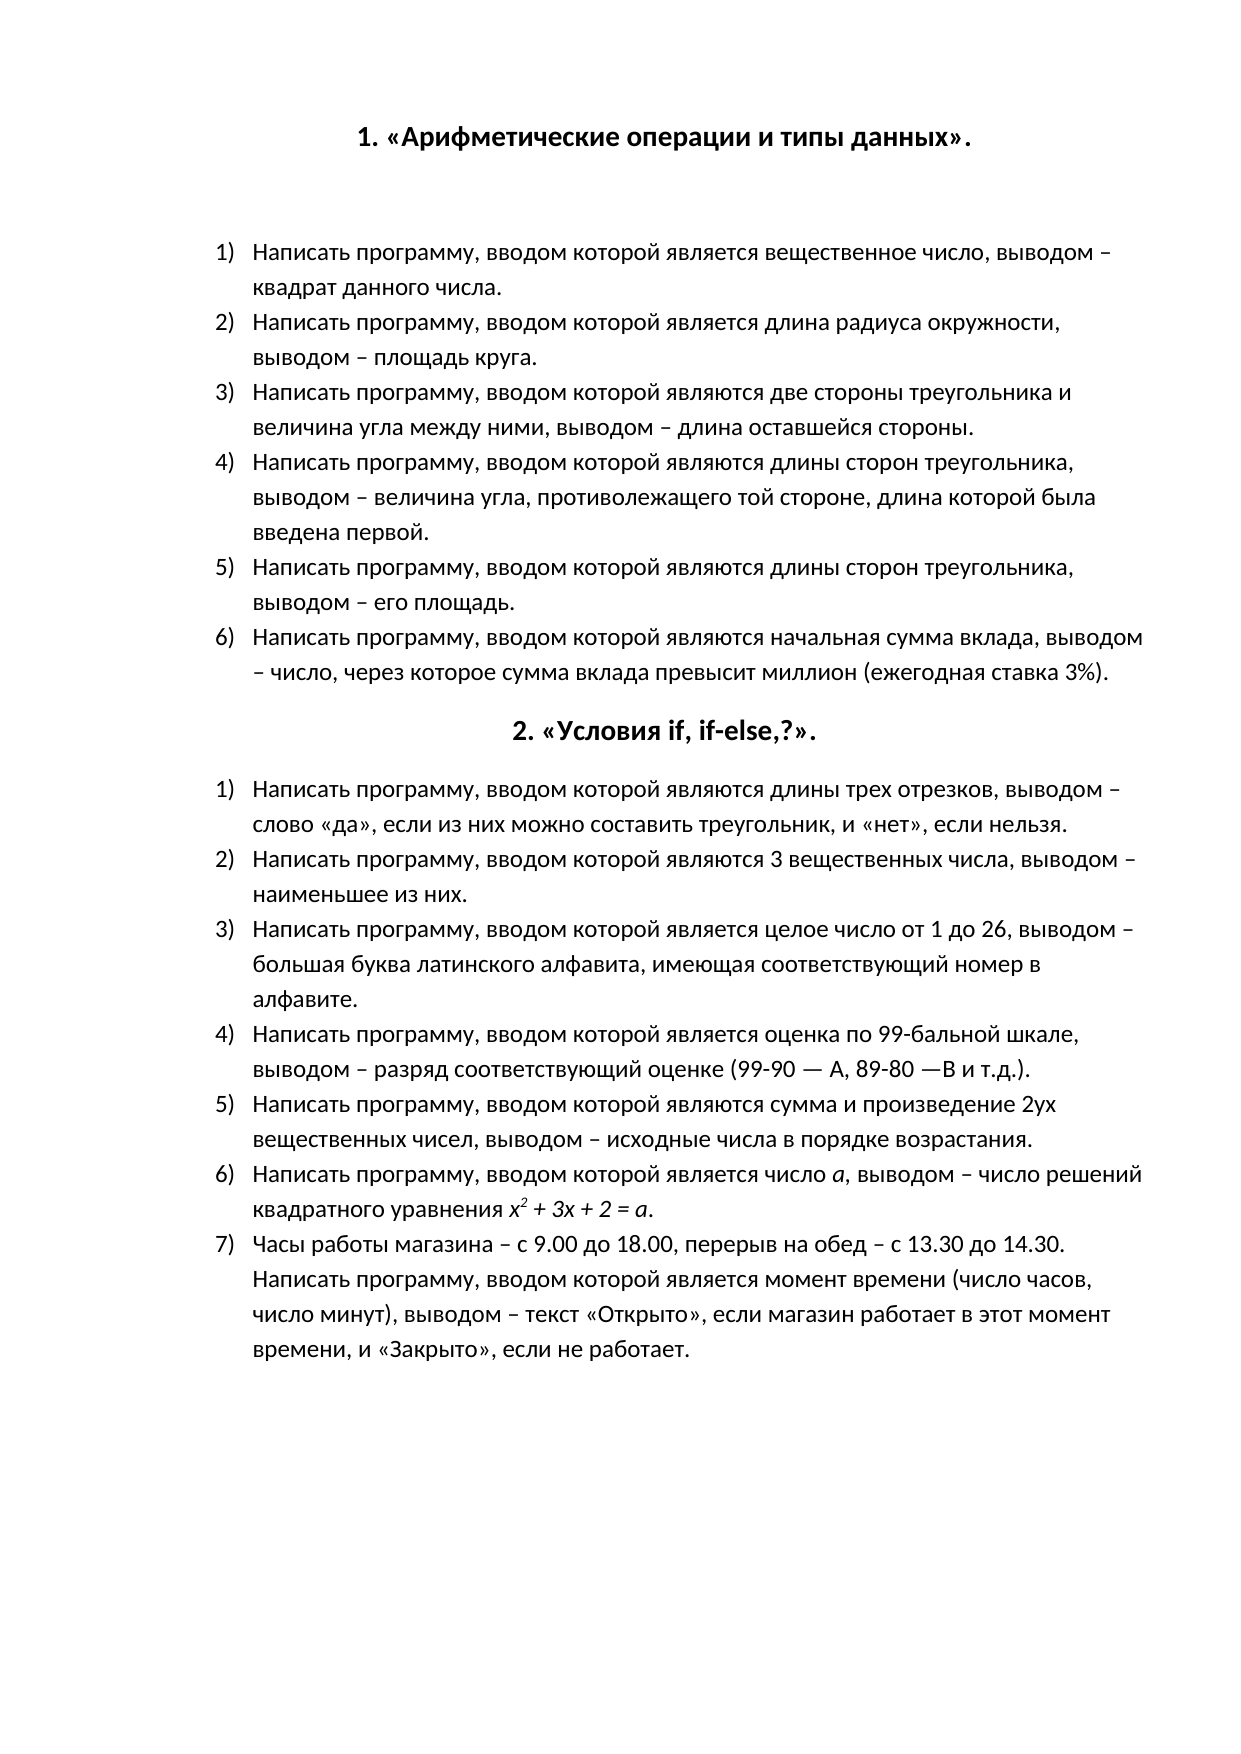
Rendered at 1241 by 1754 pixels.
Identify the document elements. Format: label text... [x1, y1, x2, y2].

list Написать программу, вводом которой является число a, выводом – число решений квадратного уравнения x2 + 3x + 2 = a. [215, 1158, 1152, 1224]
list Написать программу, вводом которой являются длины трех отрезков, выводом – слово «да», если из них можно составить треугольник, и «нет», если нельзя. [215, 773, 1152, 839]
list Написать программу, вводом которой являются 3 вещественных числа, выводом – наименьшее из них. [215, 843, 1152, 909]
list Часы работы магазина – с 9.00 до 18.00, перерыв на обед – с 13.30 до 14.30. Написать программу, вводом которой является момент времени (число часов, число минут), выводом – текст «Открыто», если магазин работает в этот момент времени, и «Закрыто», если не работает. [215, 1228, 1152, 1364]
list Написать программу, вводом которой является целое число от 1 до 26, выводом – большая буква латинского алфавита, имеющая соответствующий номер в алфавите. [215, 913, 1152, 1014]
text 1. «Арифметические операции и типы данных». [177, 118, 1152, 154]
list Написать программу, вводом которой является оценка по 99-бальной шкале, выводом – разряд соответствующий оценке (99-90 — А, 89-80 —В и т.д.). [215, 1018, 1152, 1084]
list Написать программу, вводом которой является вещественное число, выводом – квадрат данного числа. [215, 236, 1152, 301]
list Написать программу, вводом которой являются длины сторон треугольника, выводом – его площадь. [215, 551, 1152, 616]
list Написать программу, вводом которой являются сумма и произведение 2ух вещественных чисел, выводом – исходные числа в порядке возрастания. [215, 1088, 1152, 1154]
list Написать программу, вводом которой являются начальная сумма вклада, выводом – число, через которое сумма вклада превысит миллион (ежегодная ставка 3%). [215, 621, 1152, 686]
list Написать программу, вводом которой являются две стороны треугольника и величина угла между ними, выводом – длина оставшейся стороны. [215, 376, 1152, 441]
list Написать программу, вводом которой являются длины сторон треугольника, выводом – величина угла, противолежащего той стороне, длина которой была введена первой. [215, 446, 1152, 546]
text 2. «Условия if, if-else,?». [177, 712, 1152, 747]
list Написать программу, вводом которой является длина радиуса окружности, выводом – площадь круга. [215, 306, 1152, 371]
